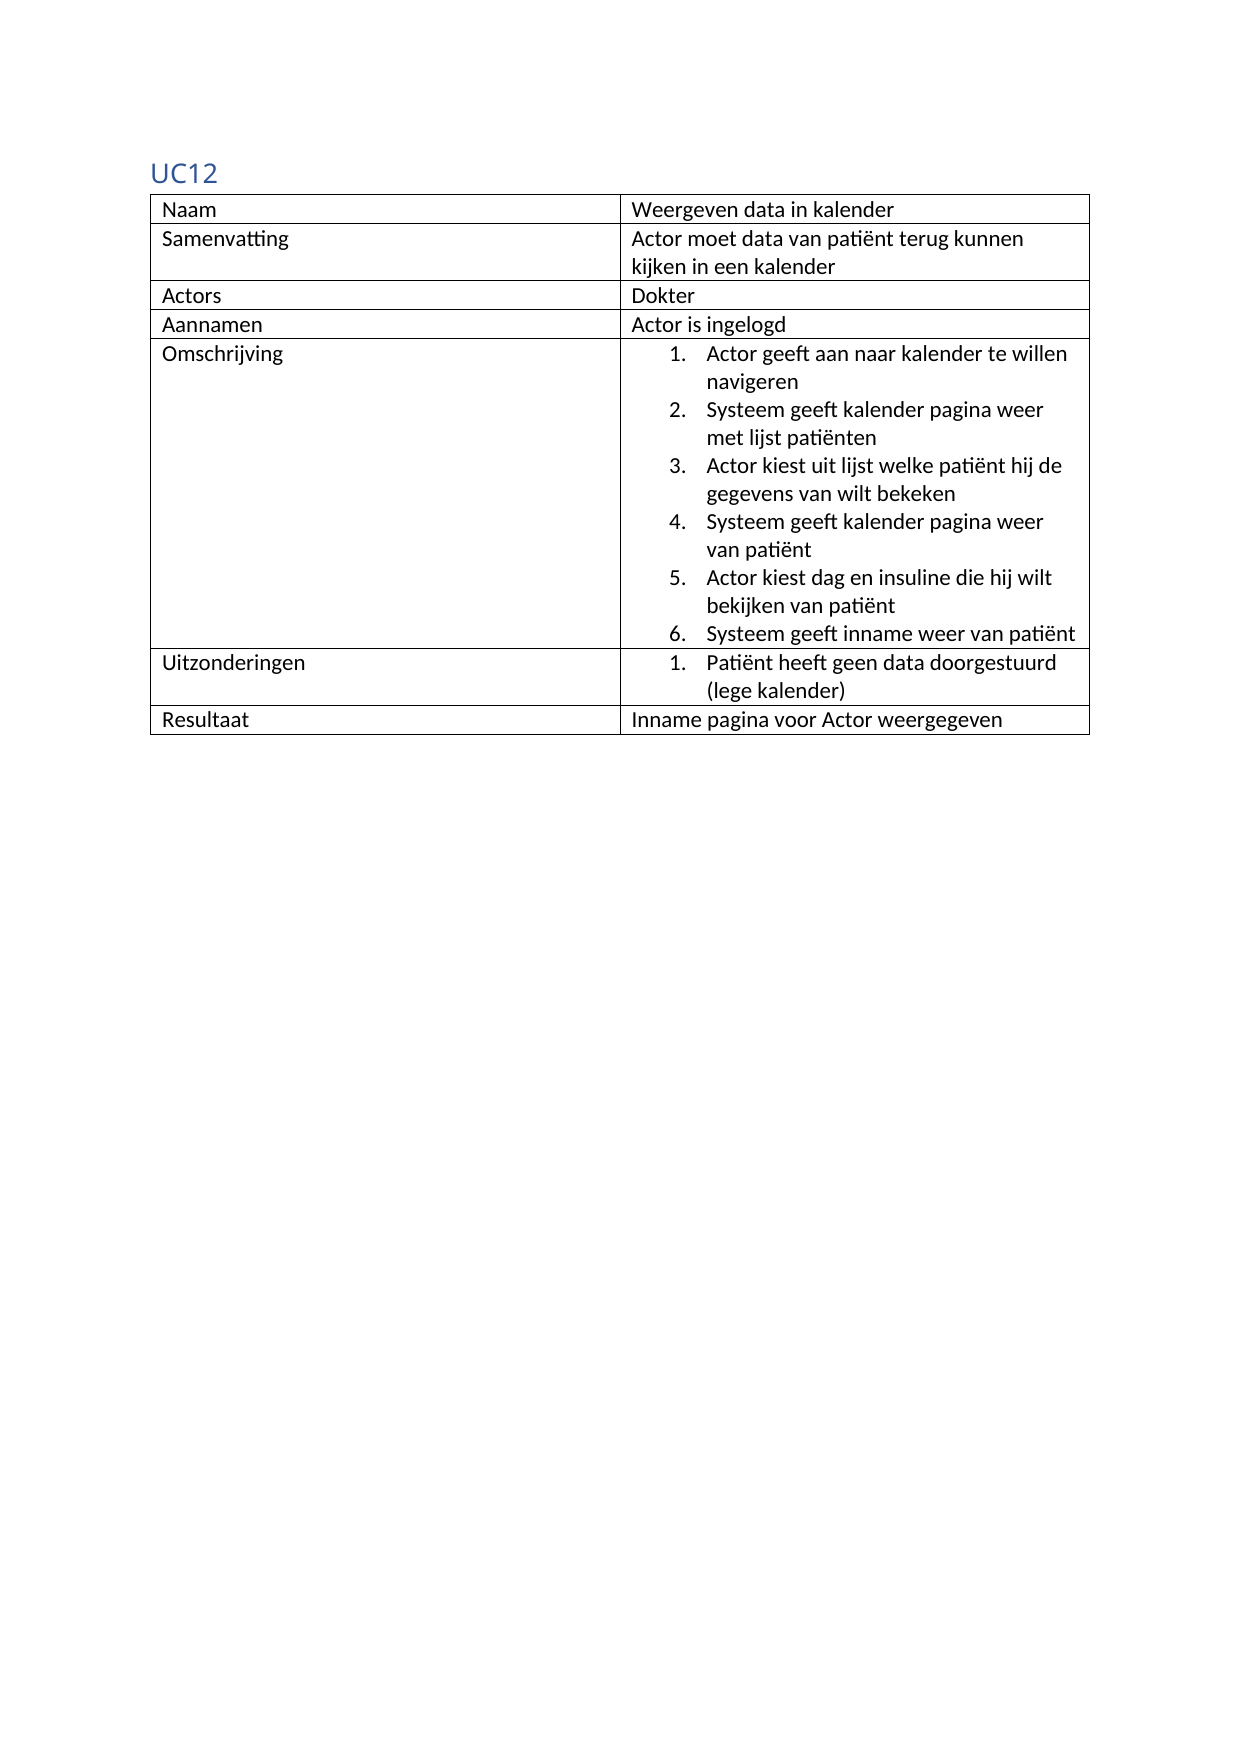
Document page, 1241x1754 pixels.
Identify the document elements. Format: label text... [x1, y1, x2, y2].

table_cell Aannamen [151, 310, 620, 338]
table_header Naam [151, 195, 620, 223]
table_cell Actor geeft aan naar kalender te willen navigeren Systeem geeft kalender pagina weer met lijst patiënten Actor kiest uit lijst welke patiënt hij de gegevens van wilt bekeken Systeem geeft kalender pagina weer van patiënt Actor kiest dag en insuline die hij wilt bekijken van patiënt Systeem geeft inname weer van patiënt [621, 339, 1089, 647]
table_cell Inname pagina voor Actor weergegeven [621, 706, 1089, 734]
table_cell Resultaat [151, 706, 620, 734]
subtitle UC12 [150, 154, 1090, 191]
table_cell Actor moet data van patiënt terug kunnen kijken in een kalender [621, 224, 1089, 280]
table_cell Dokter [621, 281, 1089, 309]
table_cell Actors [151, 281, 620, 309]
table_cell Patiënt heeft geen data doorgestuurd (lege kalender) [621, 649, 1089, 704]
table_cell Samenvatting [151, 224, 620, 280]
table_cell Actor is ingelogd [621, 310, 1089, 338]
table_cell Uitzonderingen [151, 649, 620, 704]
table_header Weergeven data in kalender [621, 195, 1089, 223]
table_cell Omschrijving [151, 339, 620, 647]
